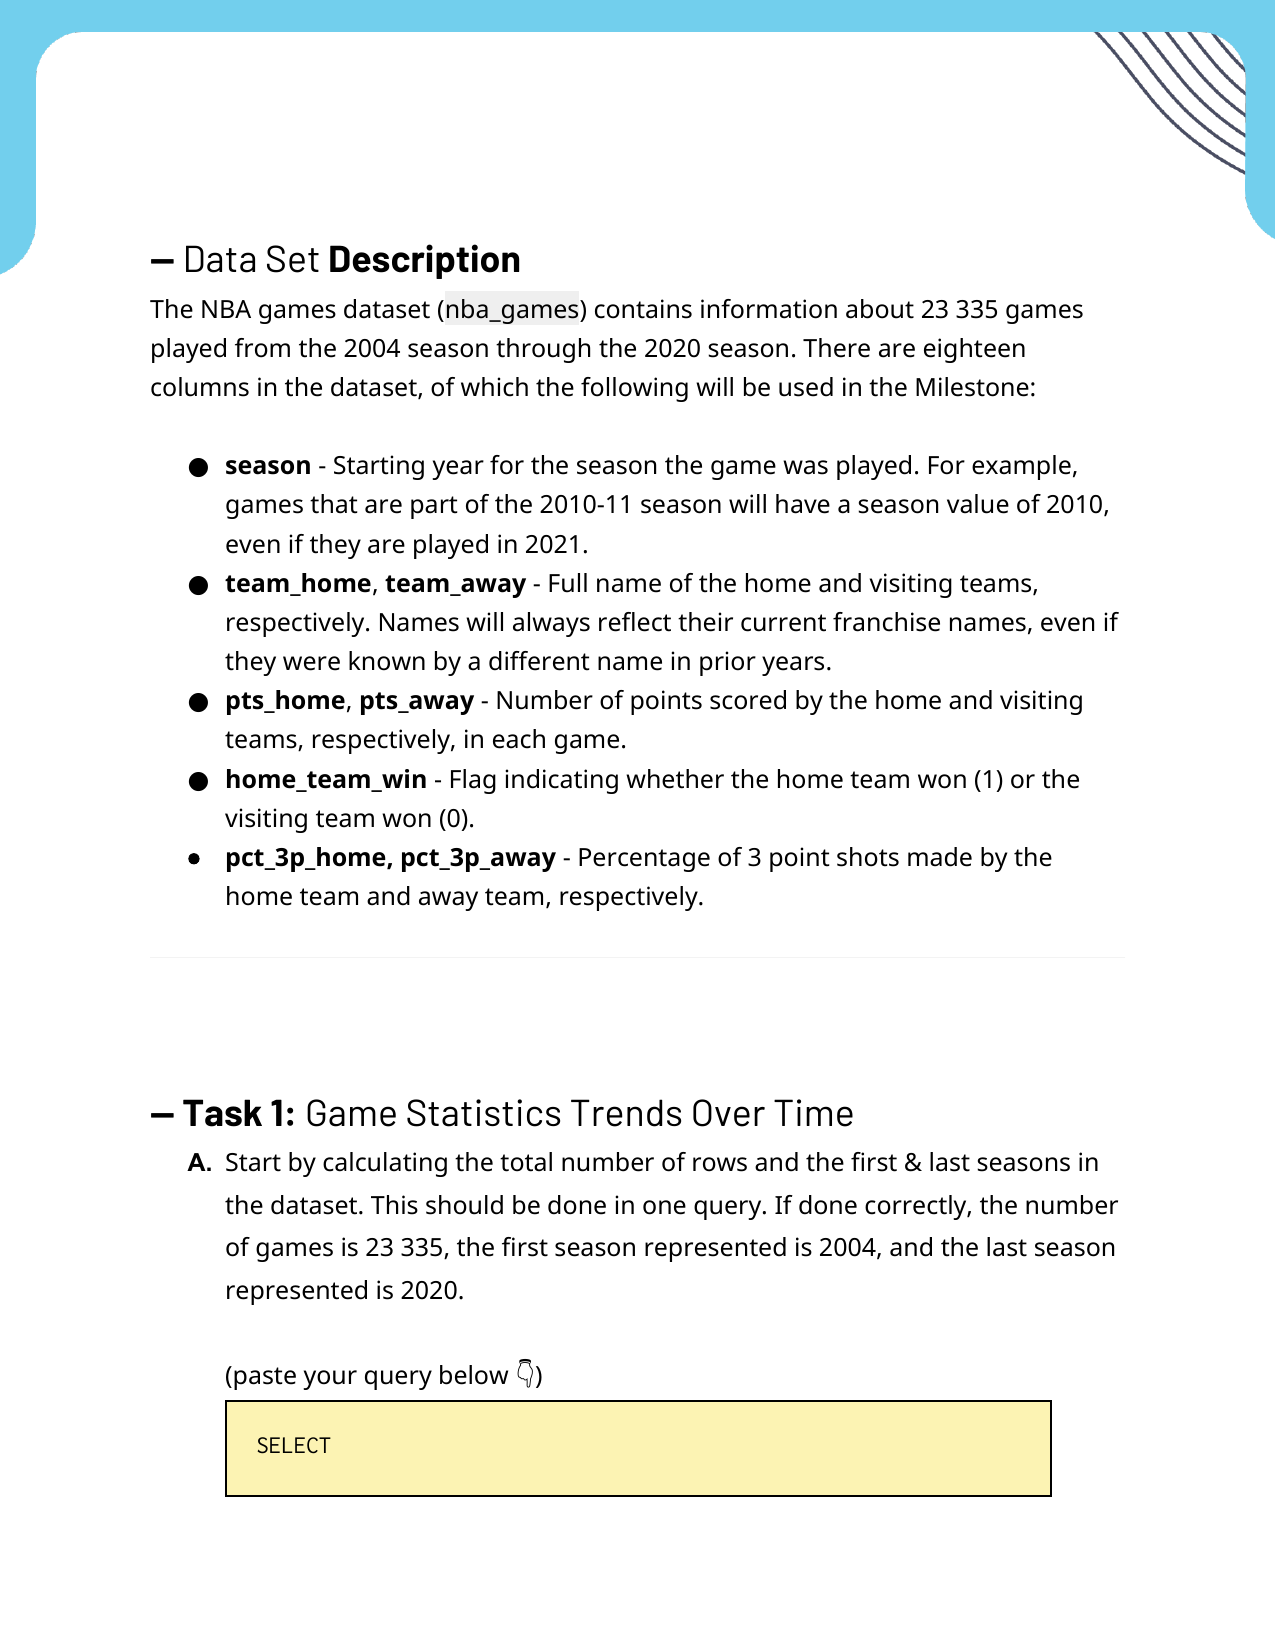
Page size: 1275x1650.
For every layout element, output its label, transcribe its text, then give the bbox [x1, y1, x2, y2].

list team_home, team_away - Full name of the home and visiting teams, respectively. Names will always reflect their current franchise names, even if they were known by a different name in prior years. [187, 565, 1125, 678]
text — Task 1: Game Statistics Trends Over Time [150, 1089, 1125, 1134]
text (paste your query below 👇) [225, 1357, 1125, 1392]
list home_team_win - Flag indicating whether the home team won (1) or the visiting team won (0). [187, 761, 1125, 834]
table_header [227, 1402, 1050, 1495]
text The NBA games dataset (nba_games) contains information about 23 335 games played from the 2004 season through the 2020 season. There are eighteen columns in the dataset, of which the following will be used in the Milestone: [150, 291, 1125, 404]
picture [0, 0, 1275, 283]
text — Data Set Description [150, 235, 1125, 280]
list pct_3p_home, pct_3p_away - Percentage of 3 point shots made by the home team and away team, respectively. [187, 839, 1125, 913]
list Start by calculating the total number of rows and the first & last seasons in the dataset. This should be done in one query. If done correctly, the number of games is 23 335, the first season represented is 2004, and the last season represented is 2020. [187, 1145, 1125, 1307]
list season - Starting year for the season the game was played. For example, games that are part of the 2010-11 season will have a season value of 2010, even if they are played in 2021. [187, 448, 1125, 560]
list pts_home, pts_away - Number of points scored by the home and visiting teams, respectively, in each game. [187, 683, 1125, 756]
